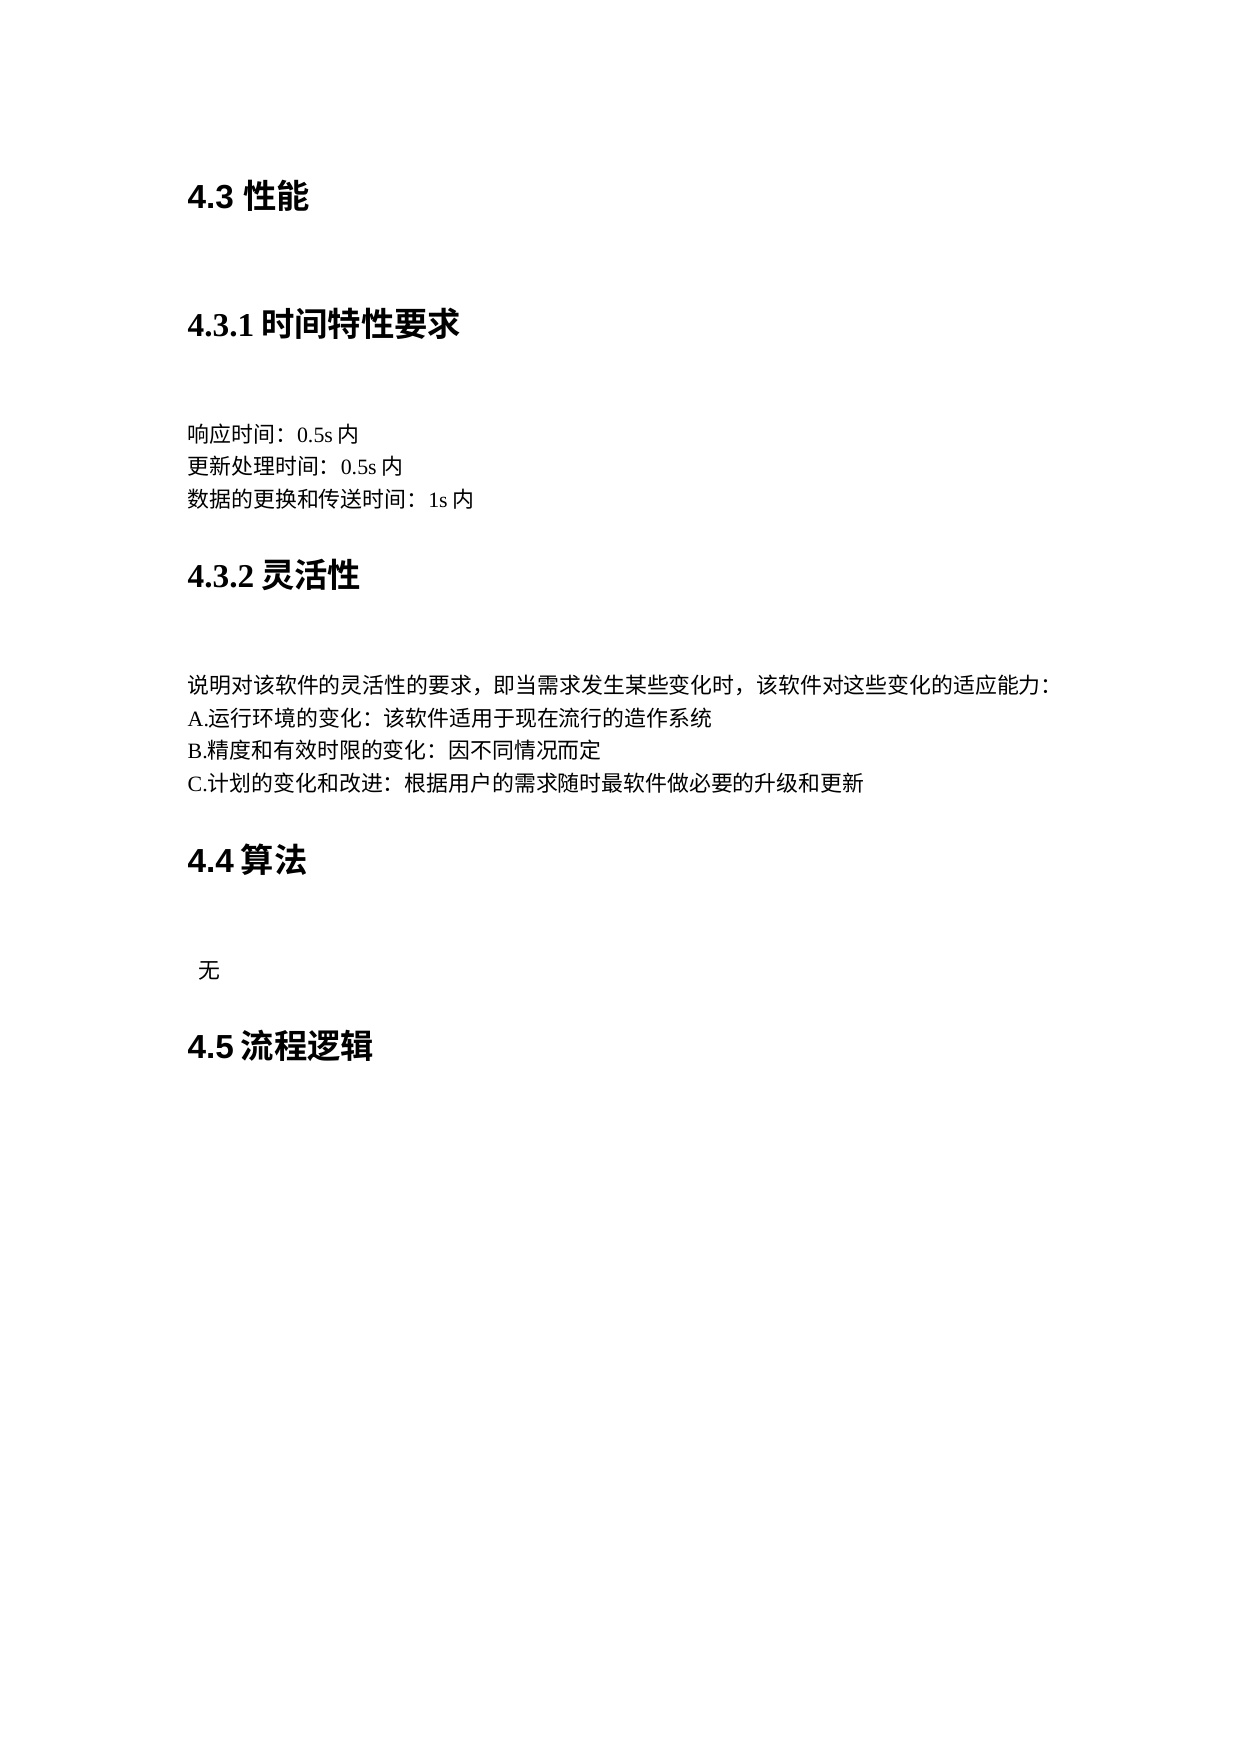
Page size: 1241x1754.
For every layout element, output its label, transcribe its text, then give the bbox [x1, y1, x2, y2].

subtitle 4.5流程逻辑 [187, 1012, 1053, 1077]
text A.运行环境的变化：该软件适用于现在流行的造作系统 [187, 701, 1053, 733]
subtitle 4.3.2灵活性 [187, 541, 1053, 606]
text C.计划的变化和改进：根据用户的需求随时最软件做必要的升级和更新 [187, 766, 1053, 798]
text 更新处理时间：0.5s内 [187, 449, 1053, 481]
subtitle 4.3.1时间特性要求 [187, 289, 1053, 354]
text 响应时间：0.5s内 [187, 416, 1053, 449]
text B.精度和有效时限的变化：因不同情况而定 [187, 733, 1053, 766]
text 说明对该软件的灵活性的要求，即当需求发生某些变化时，该软件对这些变化的适应能力： [187, 668, 1053, 701]
subtitle 4.3 性能 [187, 162, 1053, 227]
subtitle 4.4算法 [187, 825, 1053, 890]
text 无 [187, 952, 1053, 985]
text 数据的更换和传送时间：1s内 [187, 481, 1053, 514]
